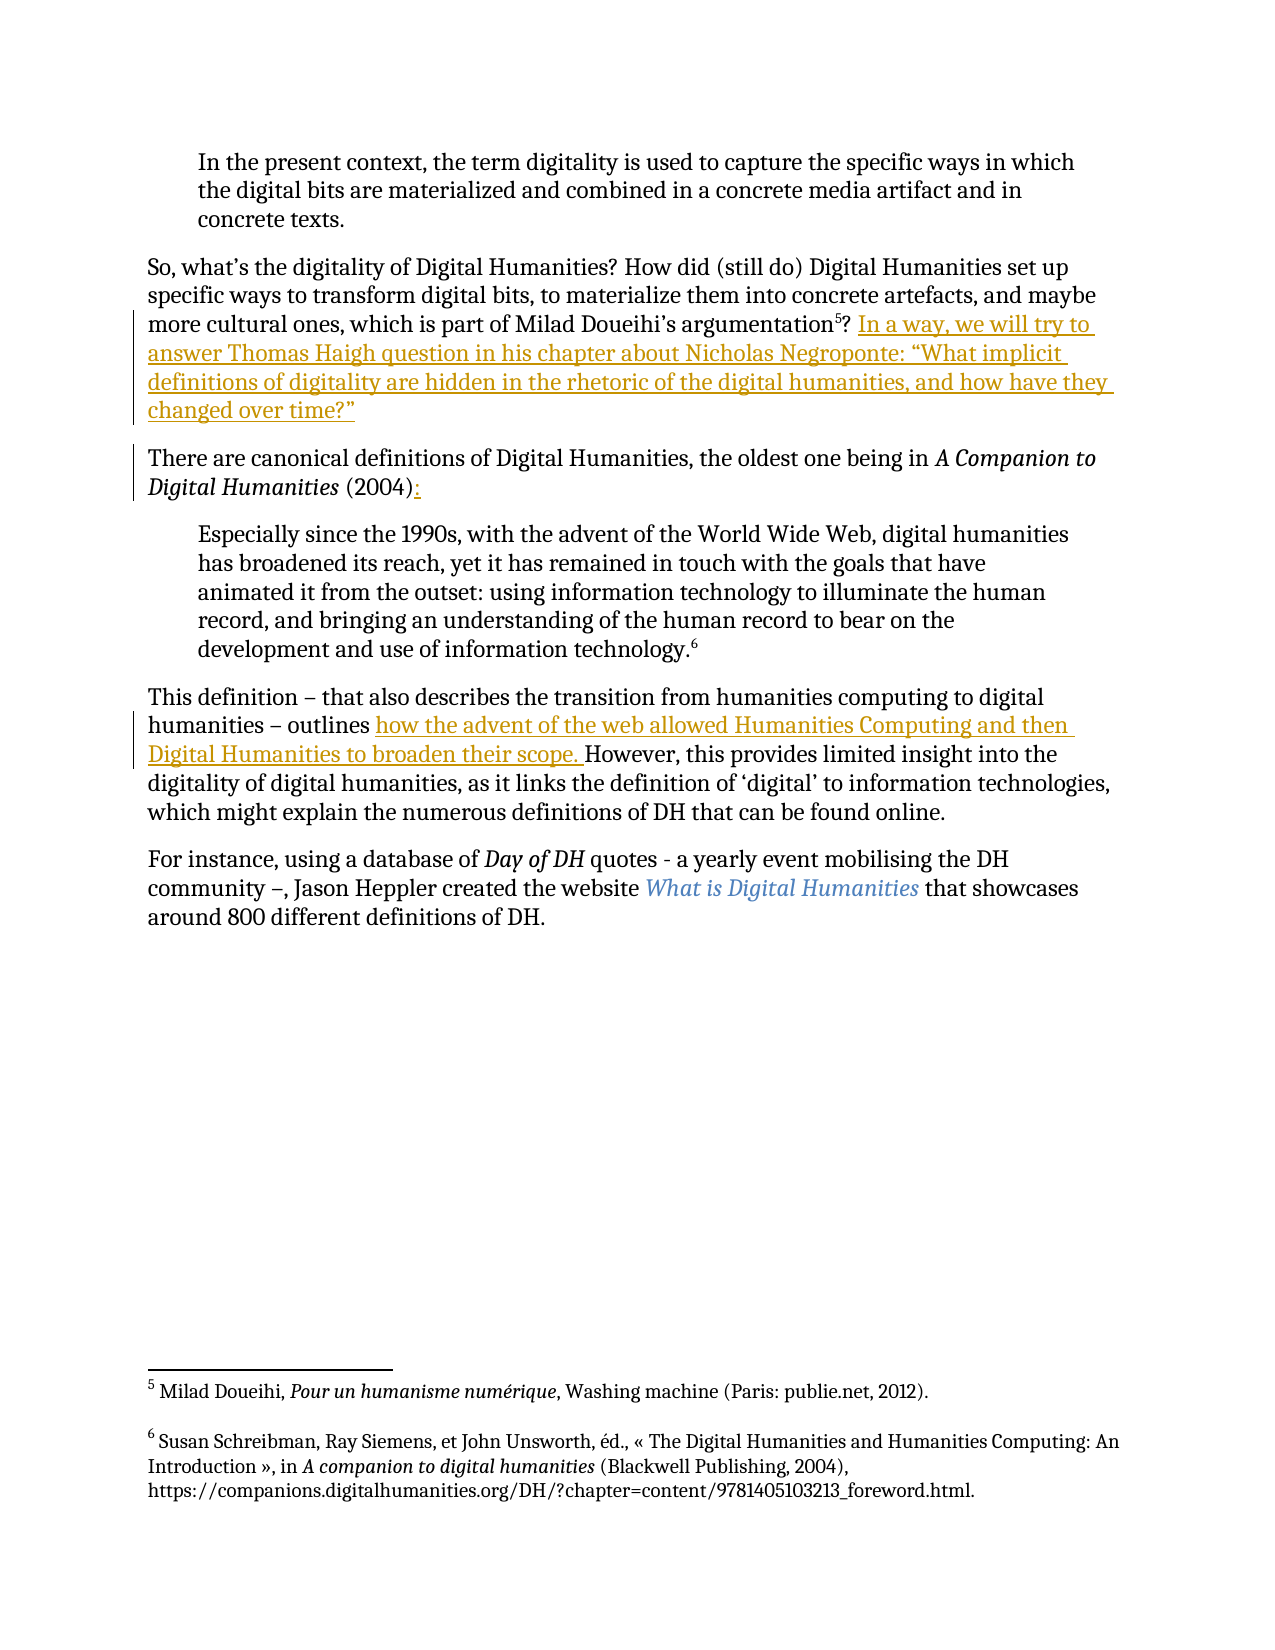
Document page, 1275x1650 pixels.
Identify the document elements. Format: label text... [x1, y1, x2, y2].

text Especially since the 1990s, with the advent of the World Wide Web, digital humanities has broadened its reach, yet it has remained in touch with the goals that have animated it from the outset: using information technology to illuminate the human record, and bringing an understanding of the human record to bear on the development and use of information technology. [198, 520, 1077, 664]
text In the present context, the term digitality is used to capture the specific ways in which the digital bits are materialized and combined in a concrete media artifact and in concrete texts. [198, 148, 1077, 234]
text So, what’s the digitality of Digital Humanities? How did (still do) Digital Humanities set up specific ways to transform digital bits, to materialize them into concrete artefacts, and maybe more cultural ones, which is part of Milad Doueihi’s argumentation? [148, 253, 1127, 425]
text There are canonical definitions of Digital Humanities, the oldest one being in A Companion to Digital Humanities (2004) [148, 444, 1127, 501]
text This definition – that also describes the transition from humanities computing to digital humanities – outlines However, this provides limited insight into the digitality of digital humanities, as it links the definition of ‘digital’ to information technologies, which might explain the numerous definitions of DH that can be found online. [148, 683, 1127, 826]
text For instance, using a database of Day of DH quotes - a yearly event mobilising the DH community –, Jason Heppler created the website What is Digital Humanities that showcases around 800 different definitions of DH. [148, 845, 1127, 931]
